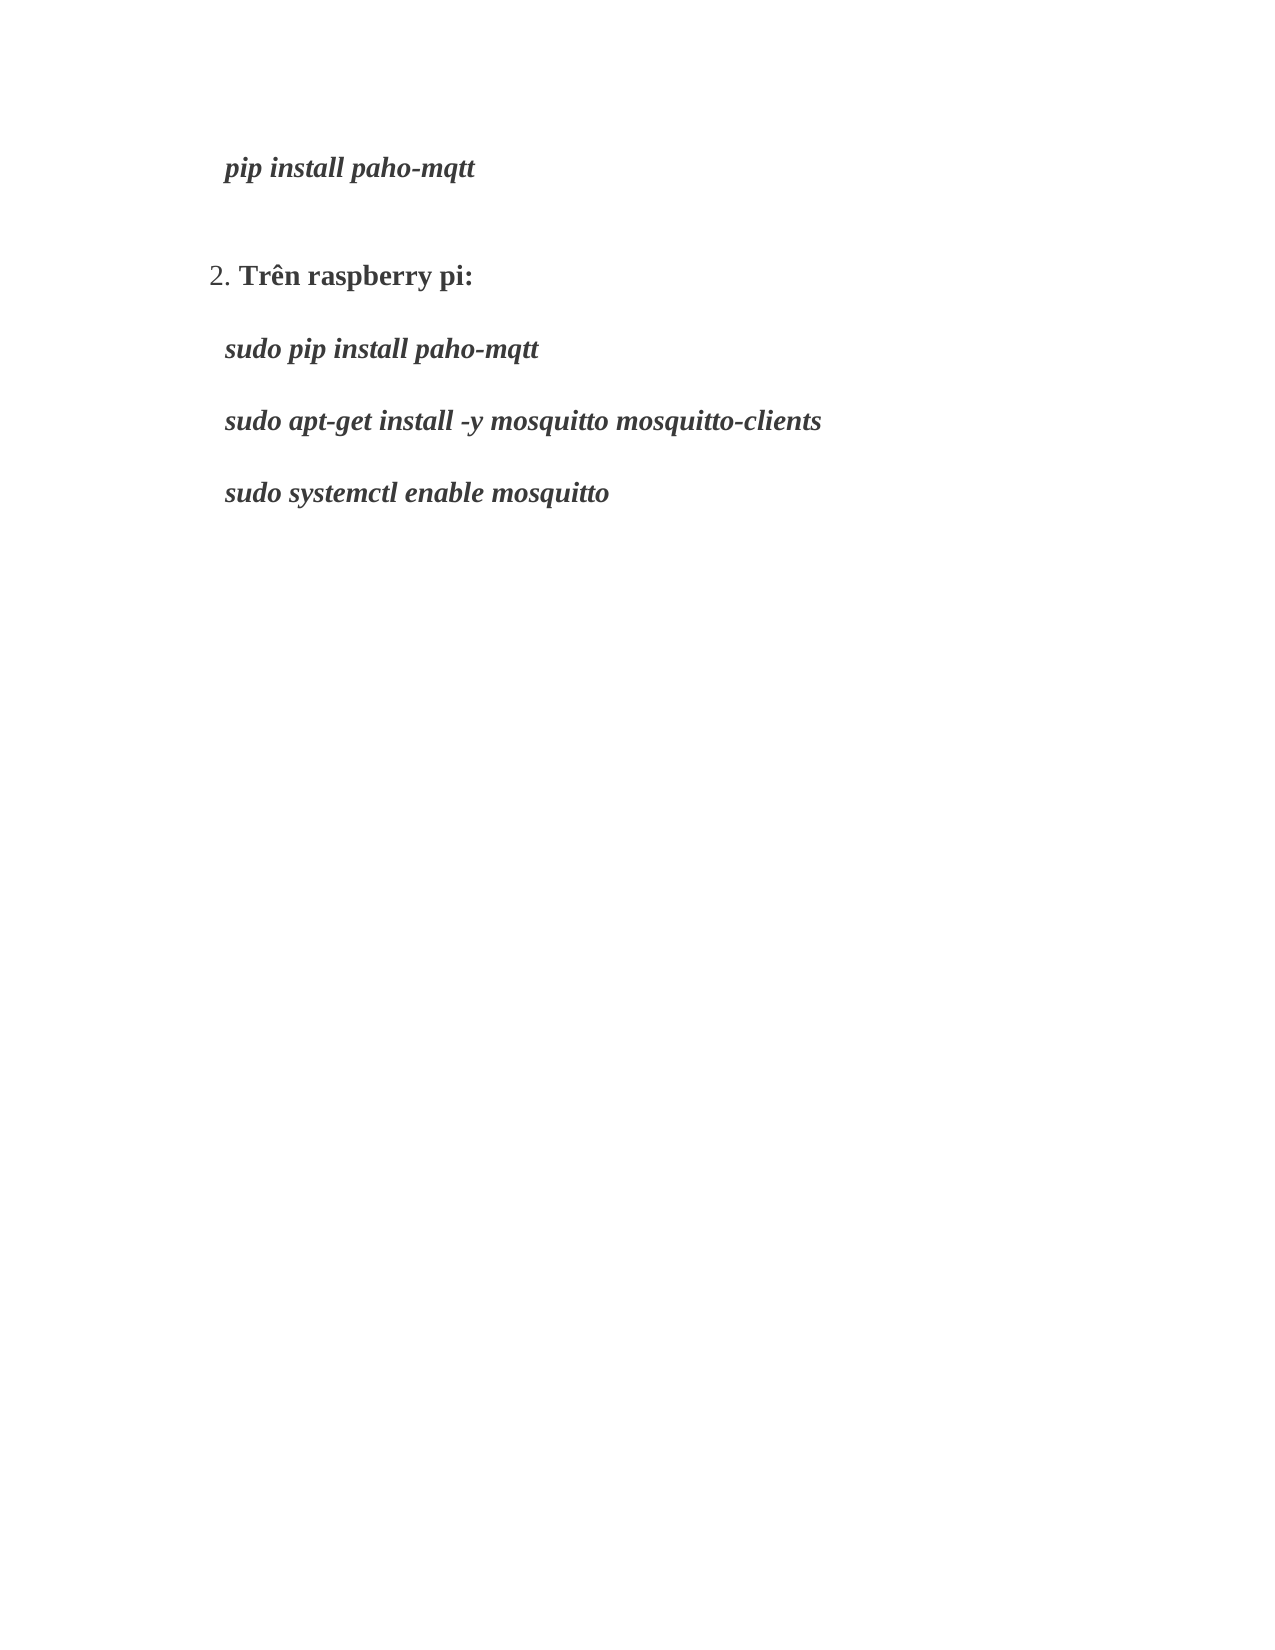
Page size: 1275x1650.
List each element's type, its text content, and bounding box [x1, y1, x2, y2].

list sudo pip install paho-mqtt [225, 331, 1125, 364]
list sudo apt-get install -y mosquitto mosquitto-clients [225, 403, 1125, 437]
list Trên raspberry pi: [209, 258, 1125, 292]
list pip install paho-mqtt [225, 150, 1125, 183]
list sudo systemctl enable mosquitto [225, 475, 1125, 509]
